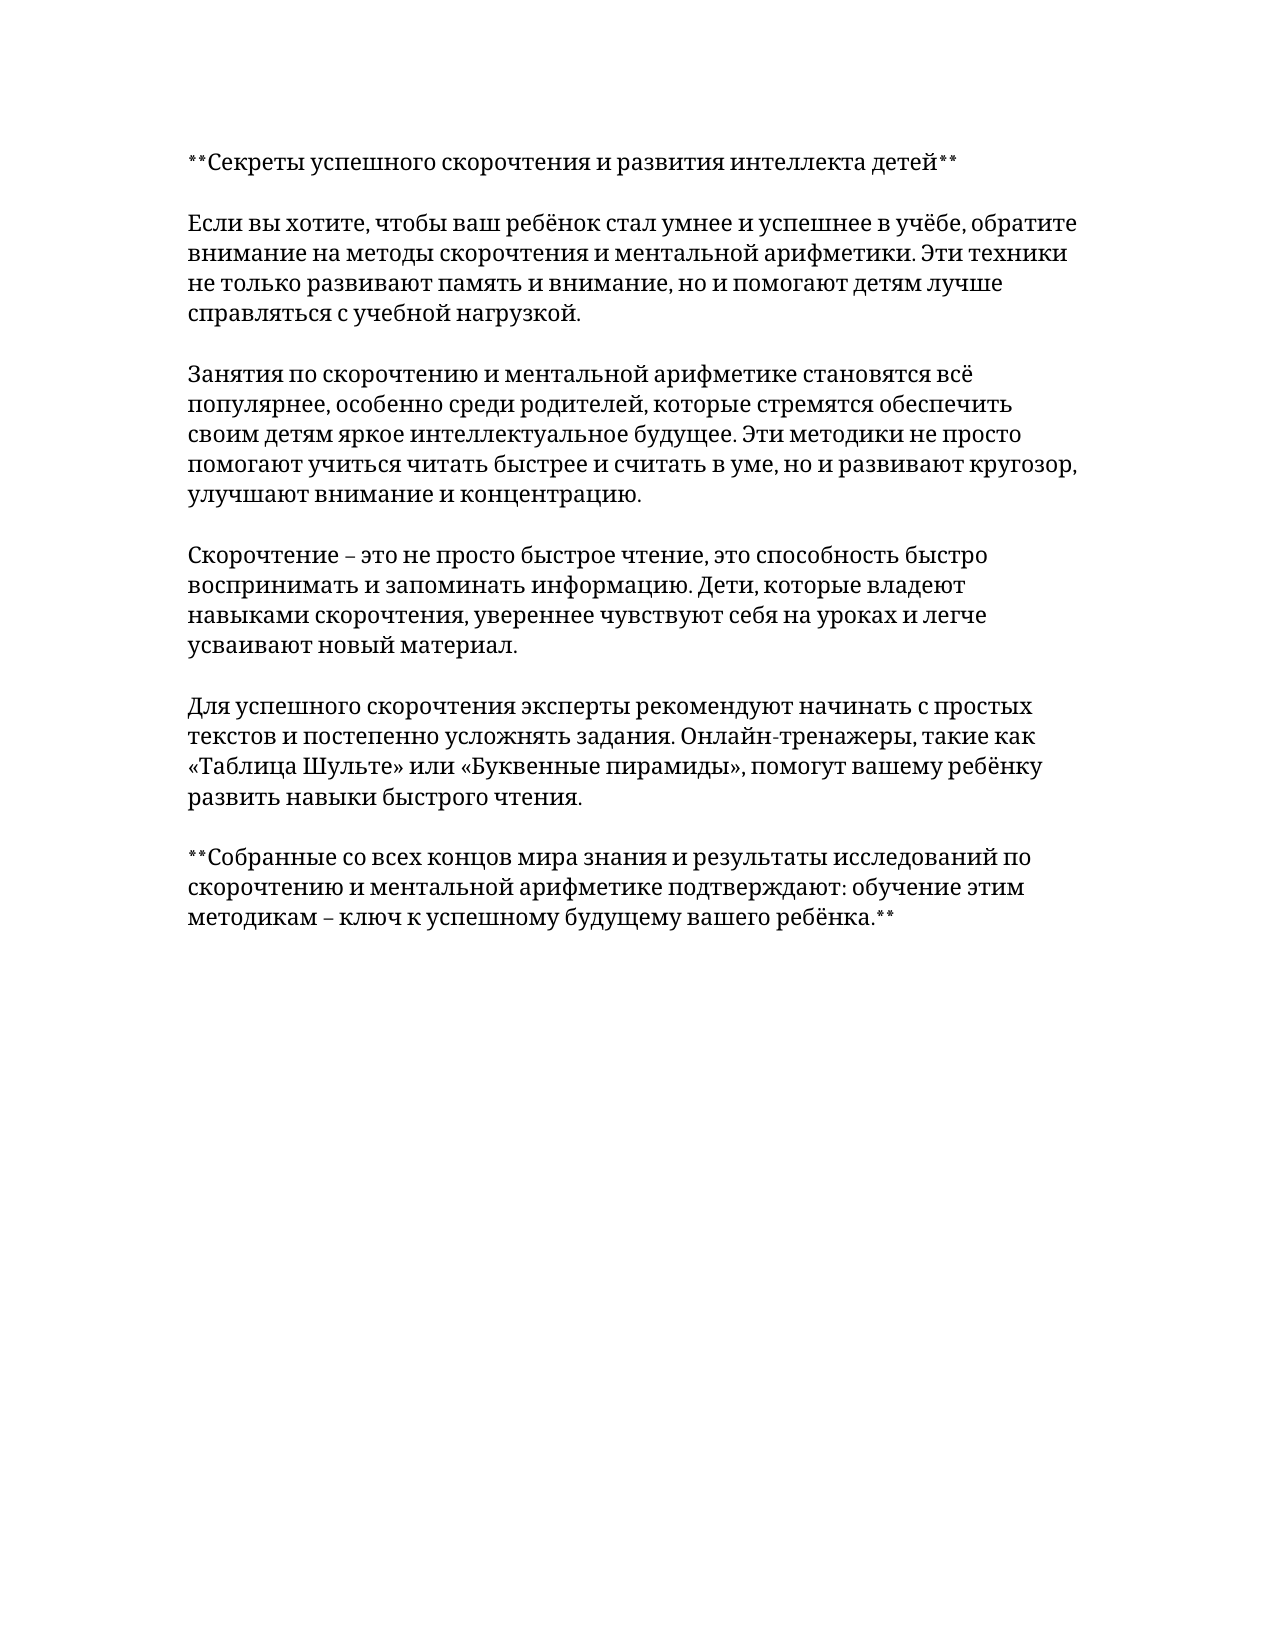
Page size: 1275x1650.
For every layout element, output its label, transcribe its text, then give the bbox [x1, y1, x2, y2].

text **Секреты успешного скорочтения и развития интеллекта детей** Если вы хотите, чтобы ваш ребёнок стал умнее и успешнее в учёбе, обратите внимание на методы скорочтения и ментальной арифметики. Эти техники не только развивают память и внимание, но и помогают детям лучше справляться с учебной нагрузкой. Занятия по скорочтению и ментальной арифметике становятся всё популярнее, особенно среди родителей, которые стремятся обеспечить своим детям яркое интеллектуальное будущее. Эти методики не просто помогают учиться читать быстрее и считать в уме, но и развивают кругозор, улучшают внимание и концентрацию. Скорочтение – это не просто быстрое чтение, это способность быстро воспринимать и запоминать информацию. Дети, которые владеют навыками скорочтения, увереннее чувствуют себя на уроках и легче усваивают новый материал. Для успешного скорочтения эксперты рекомендуют начинать с простых текстов и постепенно усложнять задания. Онлайн-тренажеры, такие как «Таблица Шульте» или «Буквенные пирамиды», помогут вашему ребёнку развить навыки быстрого чтения. **Собранные со всех концов мира знания и результаты исследований по скорочтению и ментальной арифметике подтверждают: обучение этим методикам – ключ к успешному будущему вашего ребёнка.** [187, 150, 1087, 932]
